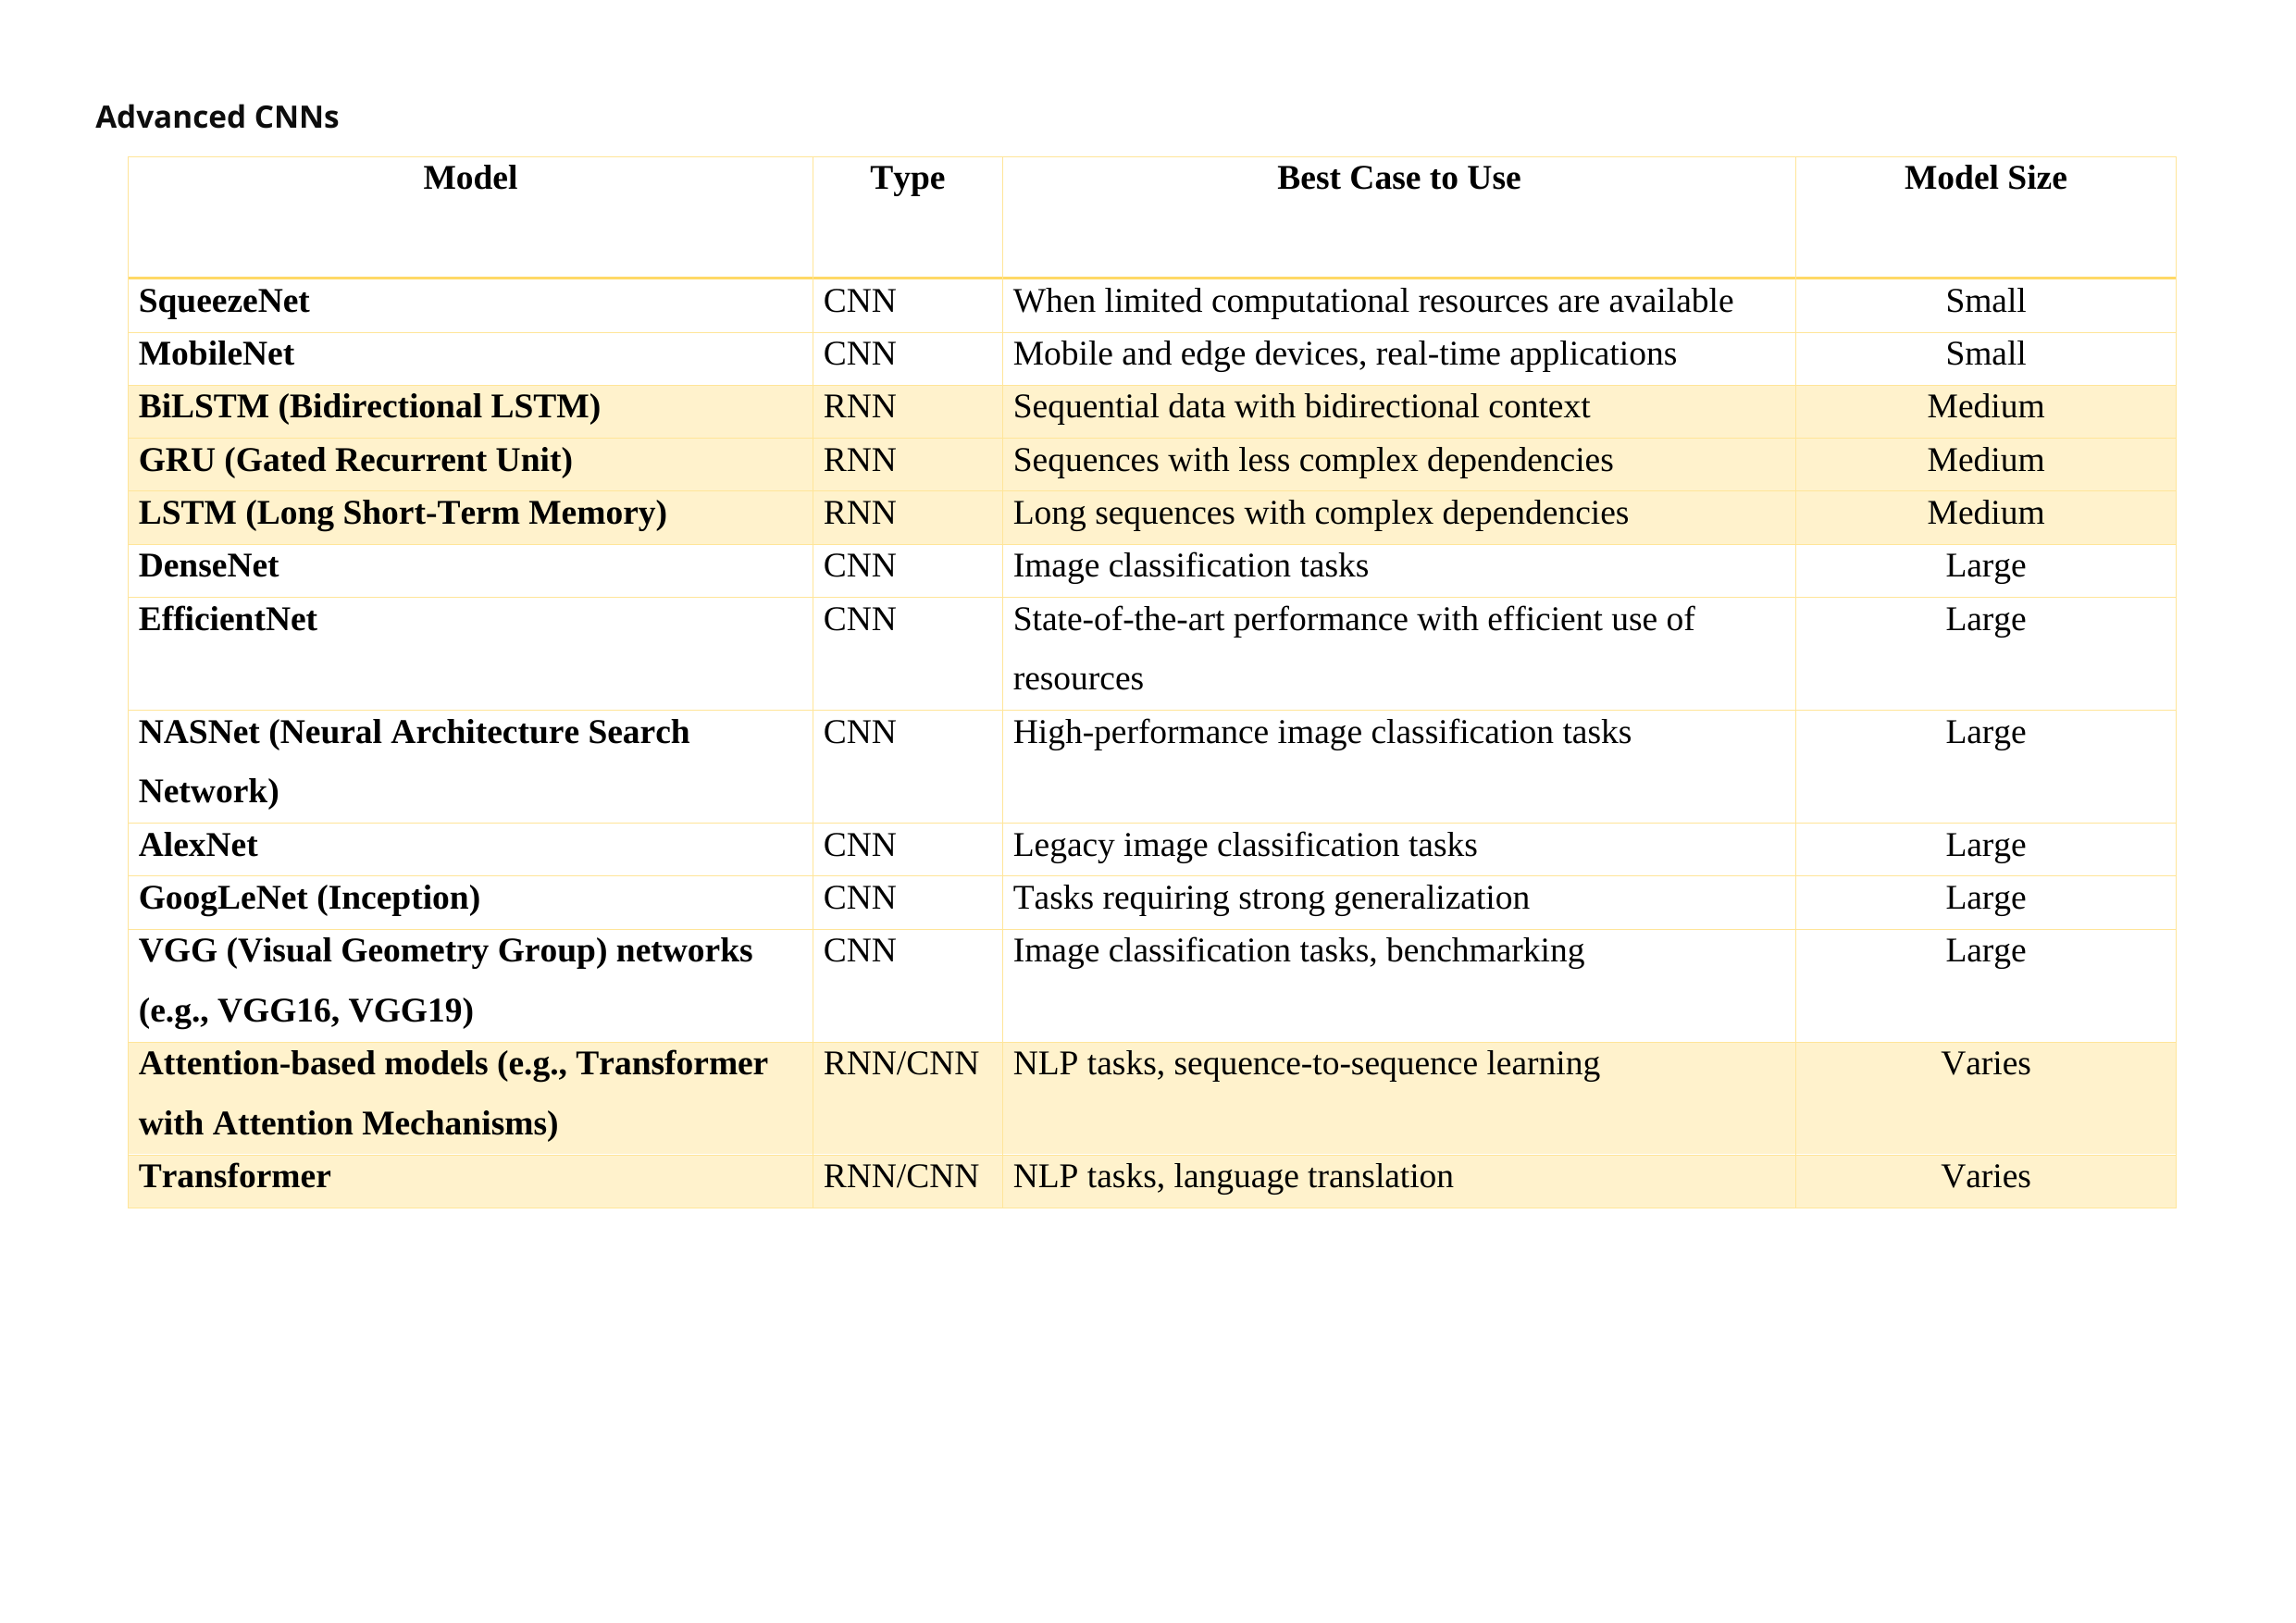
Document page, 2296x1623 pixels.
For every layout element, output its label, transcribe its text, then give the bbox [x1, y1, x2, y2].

table_cell GRU (Gated Recurrent Unit) [129, 439, 813, 490]
table_cell NASNet (Neural Architecture Search Network) [129, 711, 813, 823]
table_cell Medium [1796, 491, 2176, 544]
table_cell LSTM (Long Short-Term Memory) [129, 491, 813, 544]
table_cell Medium [1796, 386, 2176, 438]
table_cell RNN [813, 439, 1002, 490]
table_cell Large [1796, 824, 2176, 875]
table_cell State-of-the-art performance with efficient use of resources [1003, 598, 1795, 710]
table_cell Small [1796, 279, 2176, 331]
table_cell CNN [813, 333, 1002, 385]
table_cell Large [1796, 711, 2176, 823]
table_cell Sequential data with bidirectional context [1003, 386, 1795, 438]
table_cell Large [1796, 876, 2176, 928]
table_cell Large [1796, 598, 2176, 710]
table_cell Small [1796, 333, 2176, 385]
table_cell EfficientNet [129, 598, 813, 710]
table_cell CNN [813, 598, 1002, 710]
table_cell RNN/CNN [813, 1156, 1002, 1208]
table_cell Sequences with less complex dependencies [1003, 439, 1795, 490]
table_cell Large [1796, 545, 2176, 597]
table_cell Varies [1796, 1156, 2176, 1208]
table_header Best Case to Use [1003, 157, 1795, 277]
table_cell BiLSTM (Bidirectional LSTM) [129, 386, 813, 438]
table_header Type [813, 157, 1002, 277]
table_cell NLP tasks, language translation [1003, 1156, 1795, 1208]
table_cell CNN [813, 711, 1002, 823]
table_cell Large [1796, 930, 2176, 1042]
table_cell High-performance image classification tasks [1003, 711, 1795, 823]
table_cell Tasks requiring strong generalization [1003, 876, 1795, 928]
table_cell Long sequences with complex dependencies [1003, 491, 1795, 544]
table_cell Varies [1796, 1043, 2176, 1154]
table_cell SqueezeNet [129, 280, 813, 331]
table_header Model Size [1796, 157, 2176, 277]
table_cell Image classification tasks, benchmarking [1003, 930, 1795, 1042]
table_cell VGG (Visual Geometry Group) networks (e.g., VGG16, VGG19) [129, 930, 813, 1042]
table_cell AlexNet [129, 824, 813, 875]
table_cell RNN [813, 386, 1002, 438]
table_cell Transformer [129, 1156, 813, 1208]
table_cell MobileNet [129, 333, 813, 385]
table_cell CNN [813, 876, 1002, 928]
table_cell Attention-based models (e.g., Transformer with Attention Mechanisms) [129, 1043, 813, 1154]
table_cell CNN [813, 279, 1002, 331]
table_cell When limited computational resources are available [1003, 279, 1795, 331]
table_cell CNN [813, 545, 1002, 597]
table_cell Image classification tasks [1003, 545, 1795, 597]
table_cell Legacy image classification tasks [1003, 824, 1795, 875]
table_cell CNN [813, 824, 1002, 875]
table_cell CNN [813, 930, 1002, 1042]
table_cell RNN/CNN [813, 1043, 1002, 1154]
table_cell DenseNet [129, 545, 813, 597]
text Advanced CNNs [95, 95, 2209, 137]
table_cell Medium [1796, 439, 2176, 490]
table_cell Mobile and edge devices, real-time applications [1003, 333, 1795, 385]
table_header Model [129, 157, 813, 277]
table_cell RNN [813, 491, 1002, 544]
table_cell GoogLeNet (Inception) [129, 876, 813, 928]
table_cell NLP tasks, sequence-to-sequence learning [1003, 1043, 1795, 1154]
